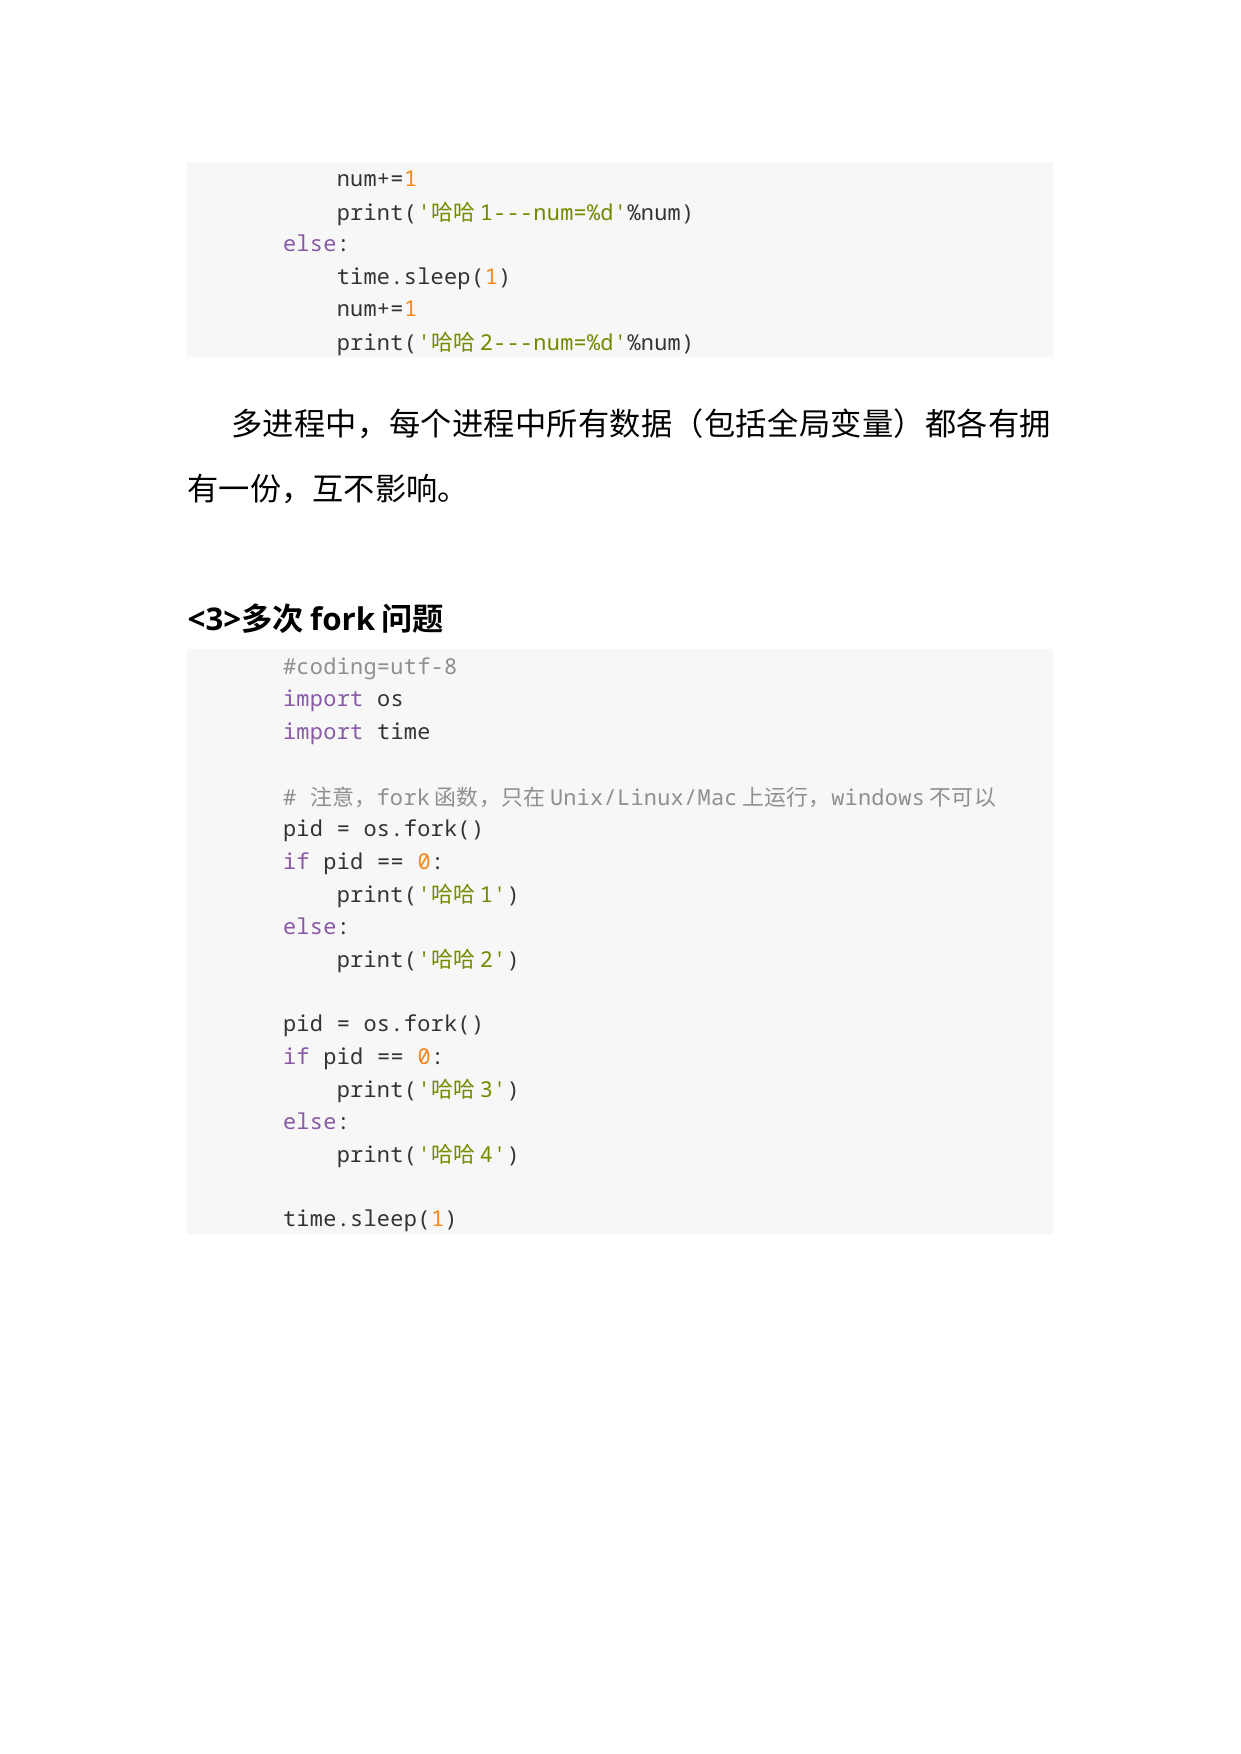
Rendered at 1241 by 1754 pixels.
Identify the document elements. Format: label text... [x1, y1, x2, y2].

text #coding=utf-8 [187, 649, 1053, 682]
text num+=1 [187, 162, 1053, 194]
text else: [187, 909, 1053, 942]
text print('哈哈2---num=%d'%num) [187, 324, 1053, 357]
text if pid == 0: [187, 844, 1053, 877]
text time.sleep(1) [187, 1202, 1053, 1234]
text print('哈哈2') [187, 942, 1053, 974]
text else: [187, 227, 1053, 259]
text print('哈哈1---num=%d'%num) [187, 194, 1053, 227]
text <3>多次fork问题 [187, 584, 1053, 649]
text print('哈哈4') [187, 1137, 1053, 1169]
text import os [187, 682, 1053, 714]
text print('哈哈3') [187, 1072, 1053, 1104]
text if pid == 0: [187, 1039, 1053, 1072]
text # 注意，fork函数，只在Unix/Linux/Mac上运行，windows不可以 [187, 779, 1053, 812]
text 多进程中，每个进程中所有数据（包括全局变量）都各有拥有一份，互不影响。 [187, 389, 1053, 519]
text num+=1 [187, 292, 1053, 324]
text time.sleep(1) [187, 259, 1053, 292]
text pid = os.fork() [187, 812, 1053, 844]
text print('哈哈1') [187, 877, 1053, 909]
text else: [187, 1104, 1053, 1137]
text pid = os.fork() [187, 1007, 1053, 1039]
text import time [187, 714, 1053, 747]
